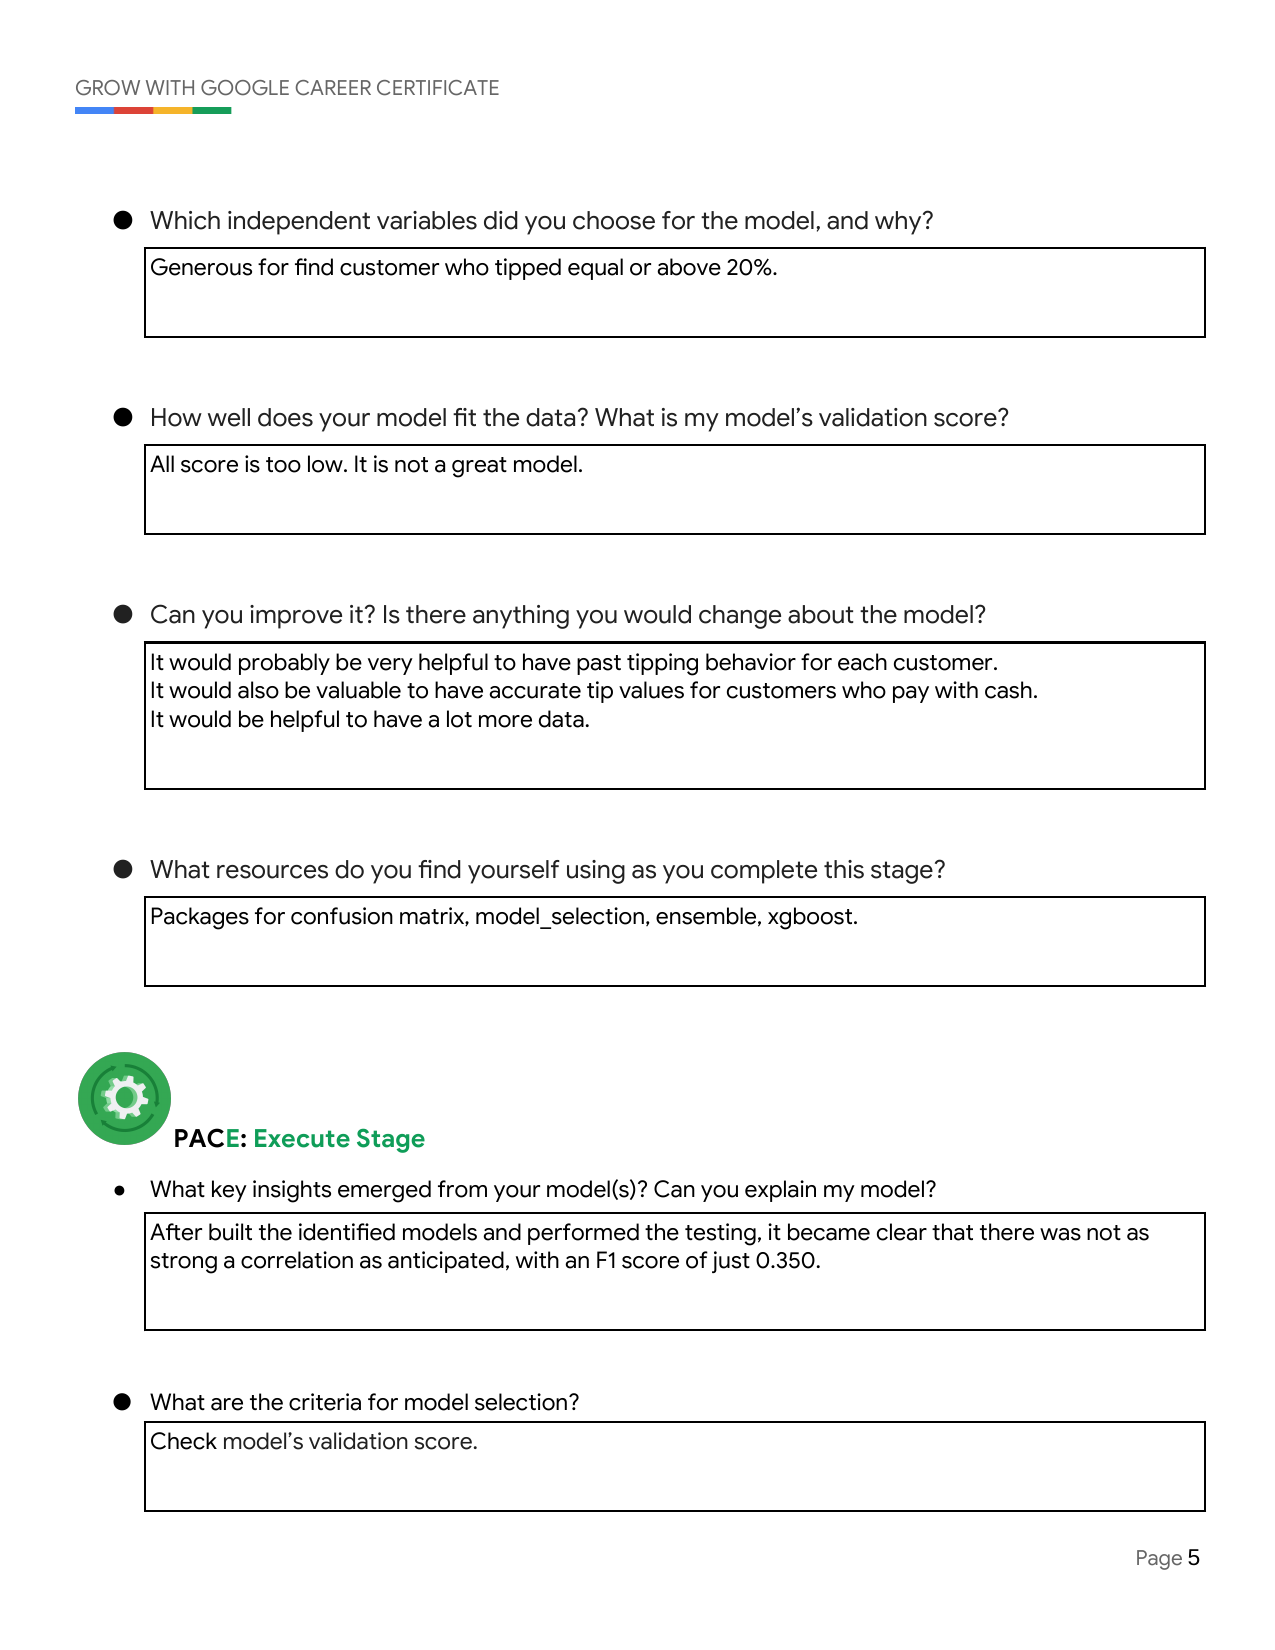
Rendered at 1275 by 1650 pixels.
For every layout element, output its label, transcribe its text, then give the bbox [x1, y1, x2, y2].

text Generous for find customer who tipped equal or above 20%. [146, 249, 1204, 282]
text After built the identified models and performed the testing, it became clear that there was not as strong a correlation as anticipated, with an F1 score of just 0.350. [146, 1214, 1204, 1276]
list What key insights emerged from your model(s)? Can you explain my model? [112, 1176, 1200, 1204]
picture [75, 1049, 173, 1148]
text Check model’s validation score. [146, 1423, 1204, 1456]
picture [75, 107, 232, 114]
list What are the criteria for model selection? [112, 1388, 1200, 1417]
list Which independent variables did you choose for the model, and why? [112, 205, 1200, 236]
list How well does your model fit the data? What is my model’s validation score? [112, 402, 1200, 434]
list What resources do you find yourself using as you complete this stage? [112, 854, 1200, 886]
text PACE: Execute Stage [75, 1050, 1200, 1155]
text Packages for confusion matrix, model_selection, ensemble, xgboost. [146, 898, 1204, 931]
text It would probably be very helpful to have past tipping behavior for each customer. It would also be valuable to have accurate tip values for customers who pay with cash. It would be helpful to have a lot more data. [146, 644, 1204, 734]
text All score is too low. It is not a great model. [146, 446, 1204, 479]
list Can you improve it? Is there anything you would change about the model? [112, 600, 1200, 631]
